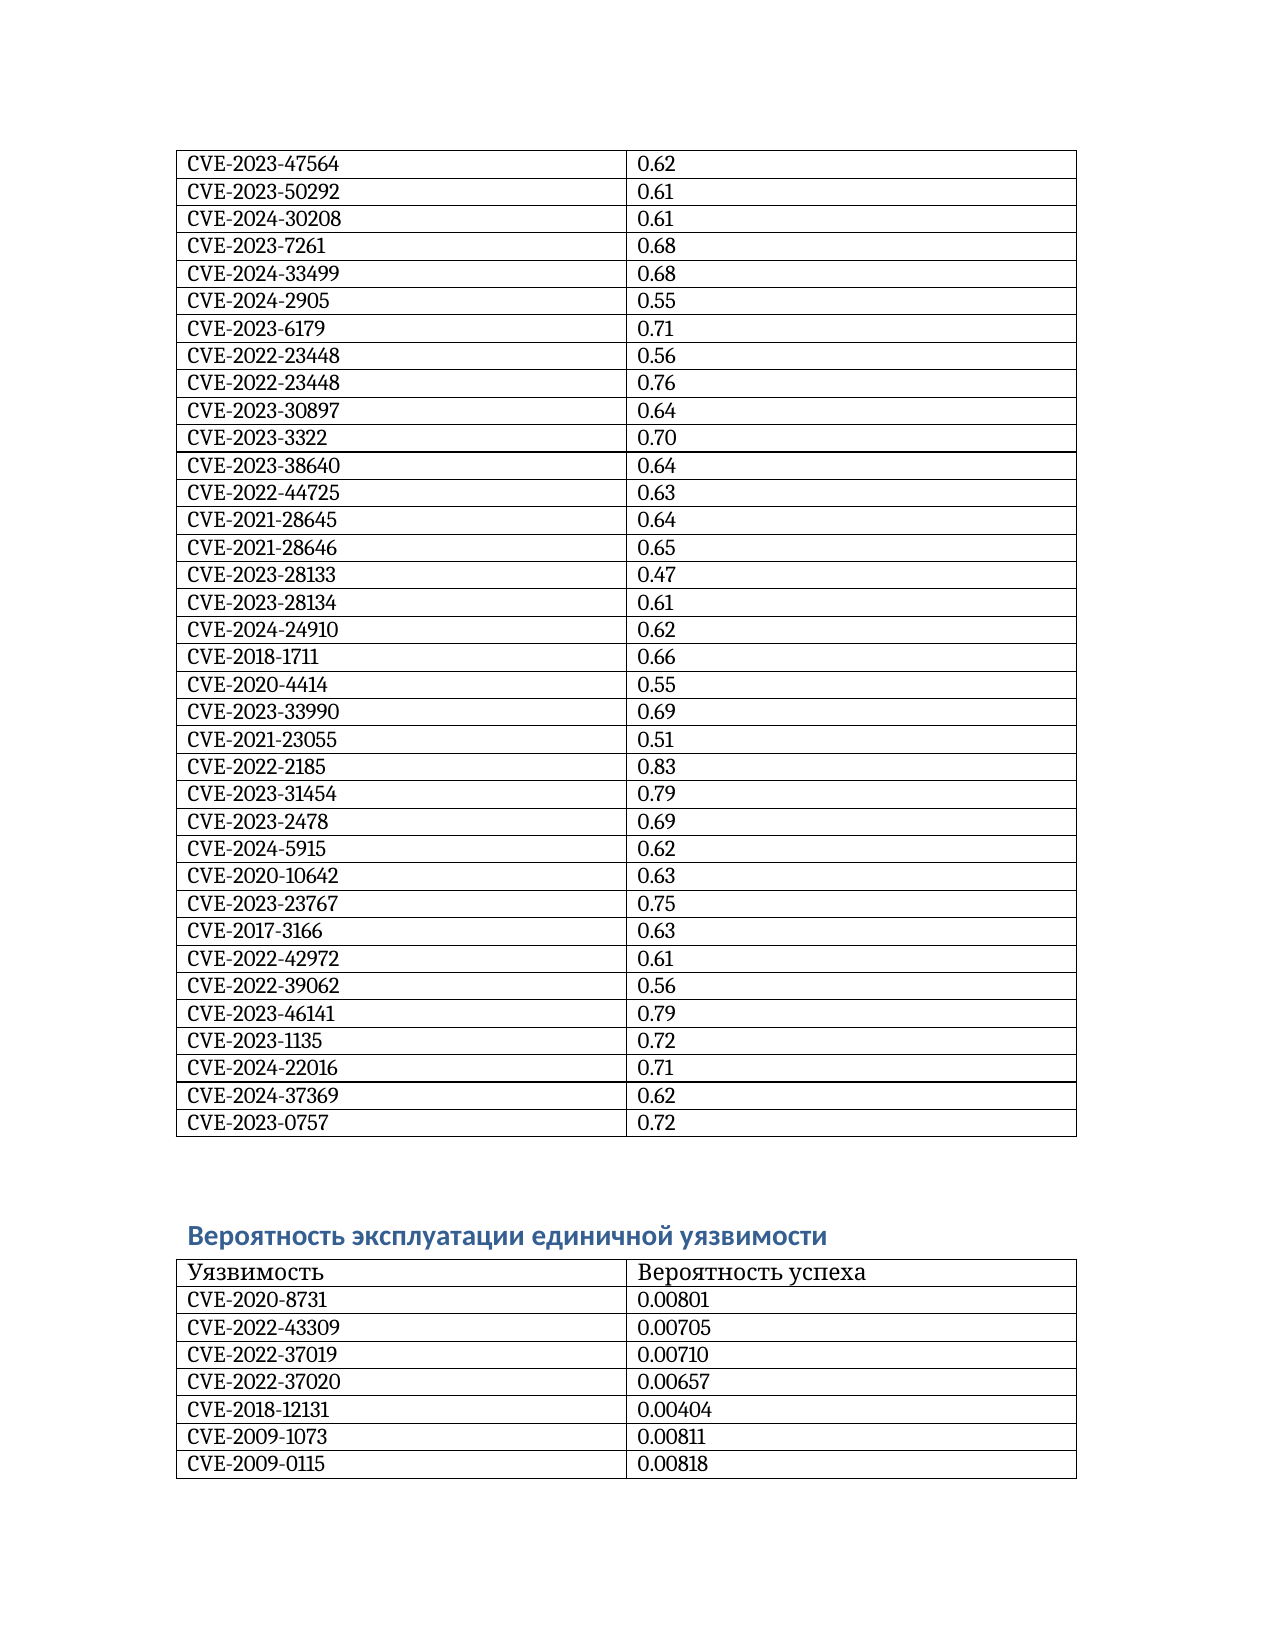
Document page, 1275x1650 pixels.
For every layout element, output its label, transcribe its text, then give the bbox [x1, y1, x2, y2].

table_cell CVE-2024-2905 [177, 288, 626, 314]
table_cell CVE-2021-28645 [177, 507, 626, 533]
table_cell CVE-2023-23767 [177, 891, 626, 917]
table_cell CVE-2022-44725 [177, 480, 626, 506]
table_cell CVE-2023-7261 [177, 233, 626, 259]
table_cell 0.62 [627, 617, 1076, 643]
table_cell 0.62 [627, 151, 1076, 177]
table_cell CVE-2024-33499 [177, 261, 626, 287]
table_cell 0.69 [627, 809, 1076, 835]
table_cell 0.69 [627, 699, 1076, 725]
table_cell CVE-2023-47564 [177, 151, 626, 177]
table_cell CVE-2021-28646 [177, 535, 626, 561]
table_cell 0.62 [627, 836, 1076, 862]
table_cell 0.76 [627, 370, 1076, 397]
table_cell CVE-2023-3322 [177, 425, 626, 451]
table_cell 0.00710 [627, 1342, 1076, 1368]
table_cell CVE-2023-31454 [177, 781, 626, 807]
subtitle Вероятность эксплуатации единичной уязвимости [187, 1217, 1087, 1253]
table_cell 0.00811 [627, 1424, 1076, 1450]
table_cell 0.63 [627, 480, 1076, 506]
table_cell CVE-2024-24910 [177, 617, 626, 643]
table_cell CVE-2023-50292 [177, 179, 626, 205]
table_cell 0.68 [627, 261, 1076, 287]
table_cell CVE-2022-39062 [177, 973, 626, 999]
table_cell 0.00404 [627, 1396, 1076, 1423]
table_cell CVE-2024-5915 [177, 836, 626, 862]
table_cell 0.64 [627, 507, 1076, 533]
table_cell 0.64 [627, 398, 1076, 424]
table_cell 0.61 [627, 206, 1076, 232]
table_cell 0.56 [627, 973, 1076, 999]
table_cell 0.00657 [627, 1369, 1076, 1395]
table_cell CVE-2023-6179 [177, 315, 626, 342]
table_cell 0.00705 [627, 1314, 1076, 1341]
table_cell 0.64 [627, 453, 1076, 479]
table_cell CVE-2023-38640 [177, 453, 626, 479]
table_cell CVE-2024-37369 [177, 1083, 626, 1109]
table_cell CVE-2023-33990 [177, 699, 626, 725]
table_cell 0.79 [627, 1000, 1076, 1027]
table_cell 0.55 [627, 288, 1076, 314]
table_cell 0.63 [627, 918, 1076, 944]
table_cell CVE-2022-23448 [177, 370, 626, 397]
table_cell CVE-2022-37019 [177, 1342, 626, 1368]
table_cell CVE-2009-1073 [177, 1424, 626, 1450]
table_cell 0.62 [627, 1083, 1076, 1109]
table_cell CVE-2023-28134 [177, 589, 626, 616]
table_cell CVE-2022-43309 [177, 1314, 626, 1341]
table_cell 0.66 [627, 644, 1076, 671]
table_cell 0.71 [627, 1055, 1076, 1081]
table_cell CVE-2020-4414 [177, 672, 626, 698]
table_cell 0.71 [627, 315, 1076, 342]
table_cell CVE-2018-1711 [177, 644, 626, 671]
table_cell CVE-2022-2185 [177, 754, 626, 780]
table_cell 0.61 [627, 946, 1076, 972]
table_cell CVE-2020-8731 [177, 1287, 626, 1313]
table_cell CVE-2023-28133 [177, 562, 626, 588]
table_cell 0.63 [627, 863, 1076, 890]
table_cell 0.79 [627, 781, 1076, 807]
table_cell CVE-2024-22016 [177, 1055, 626, 1081]
table_cell CVE-2022-23448 [177, 343, 626, 369]
table_cell 0.56 [627, 343, 1076, 369]
table_cell 0.00818 [627, 1451, 1076, 1478]
table_cell CVE-2023-0757 [177, 1110, 626, 1136]
table_cell CVE-2021-23055 [177, 726, 626, 753]
table_cell CVE-2017-3166 [177, 918, 626, 944]
table_cell 0.61 [627, 179, 1076, 205]
table_cell 0.65 [627, 535, 1076, 561]
table_cell 0.68 [627, 233, 1076, 259]
table_cell 0.61 [627, 589, 1076, 616]
table_cell 0.47 [627, 562, 1076, 588]
table_cell 0.70 [627, 425, 1076, 451]
table_cell 0.72 [627, 1028, 1076, 1054]
table_cell CVE-2009-0115 [177, 1451, 626, 1478]
table_cell CVE-2022-37020 [177, 1369, 626, 1395]
table_cell CVE-2024-30208 [177, 206, 626, 232]
table_header Уязвимость [177, 1260, 626, 1286]
table_cell CVE-2023-46141 [177, 1000, 626, 1027]
table_cell 0.00801 [627, 1287, 1076, 1313]
table_cell CVE-2018-12131 [177, 1396, 626, 1423]
table_cell CVE-2023-1135 [177, 1028, 626, 1054]
table_cell 0.51 [627, 726, 1076, 753]
table_cell 0.83 [627, 754, 1076, 780]
table_cell 0.55 [627, 672, 1076, 698]
table_cell 0.72 [627, 1110, 1076, 1136]
table_header Вероятность успеха [627, 1260, 1076, 1286]
table_cell CVE-2023-2478 [177, 809, 626, 835]
table_cell CVE-2020-10642 [177, 863, 626, 890]
table_cell 0.75 [627, 891, 1076, 917]
table_cell CVE-2022-42972 [177, 946, 626, 972]
table_cell CVE-2023-30897 [177, 398, 626, 424]
